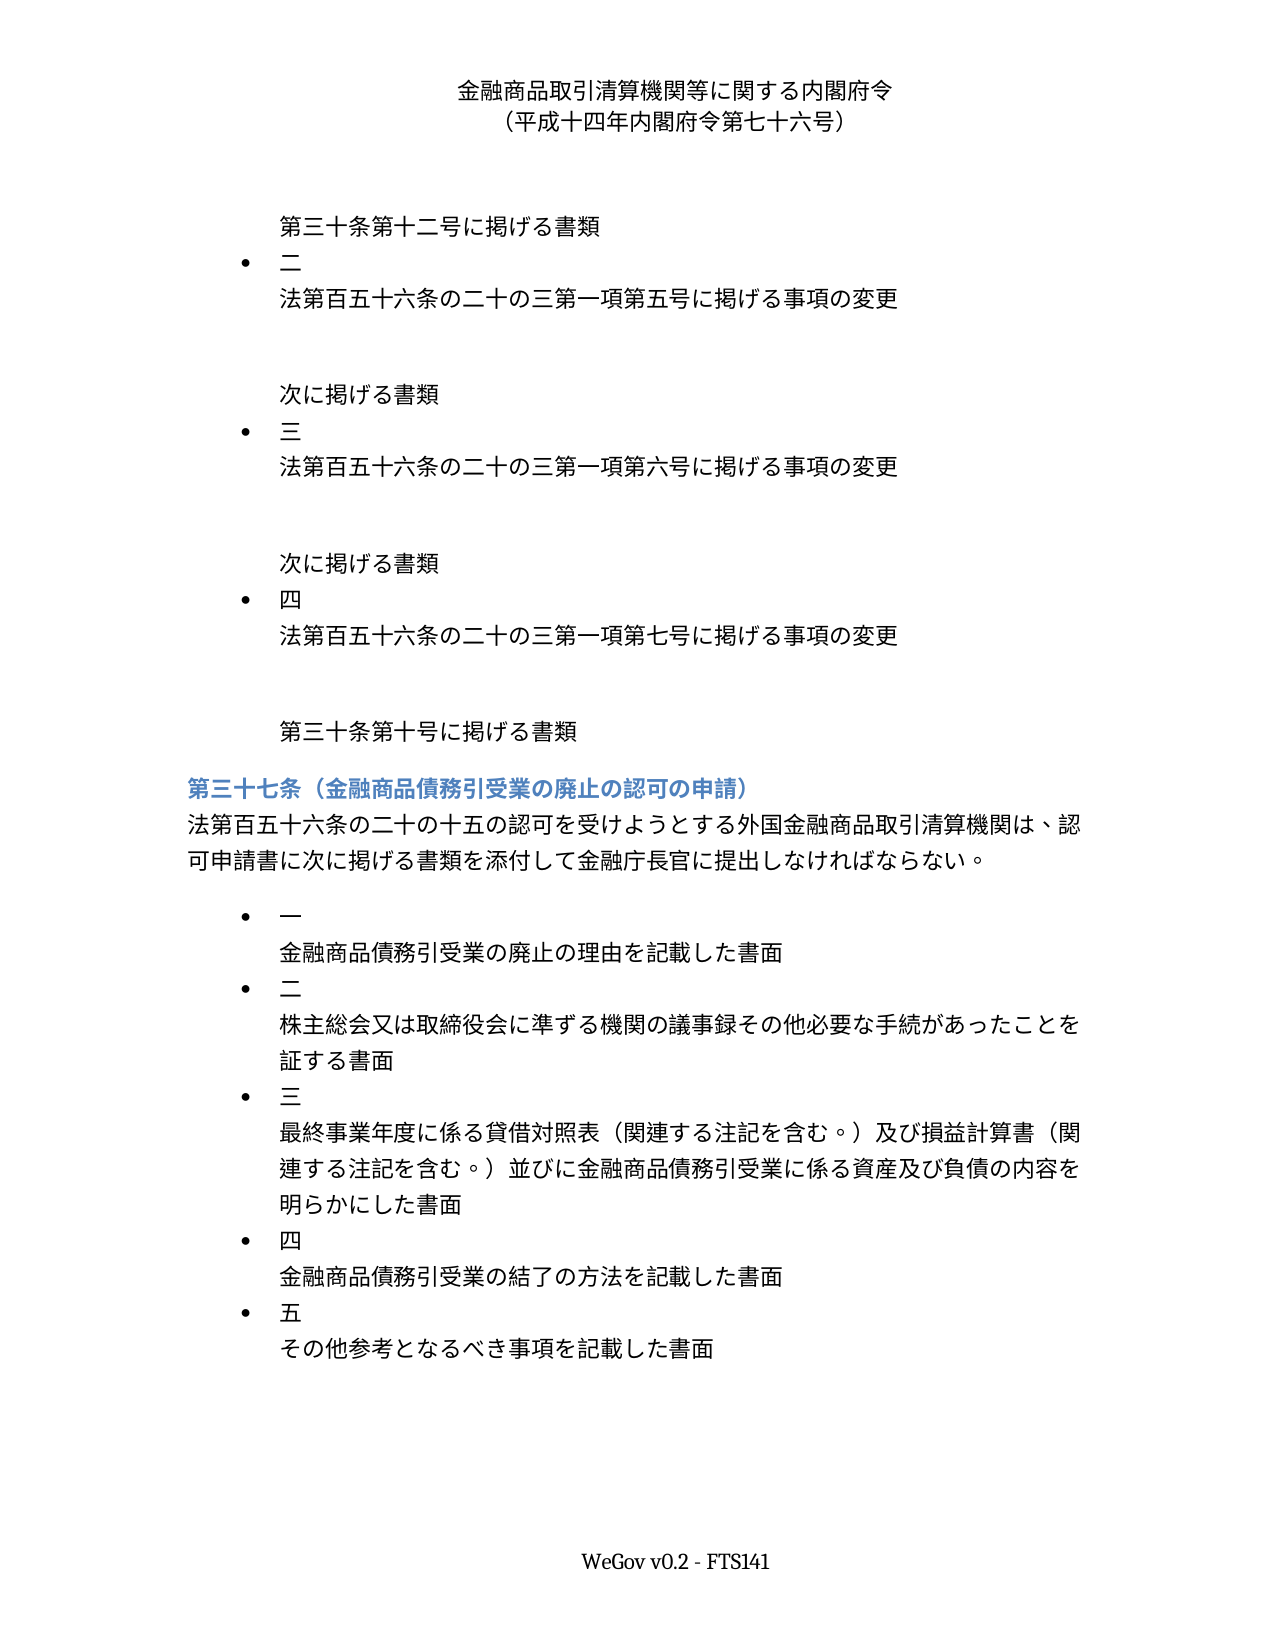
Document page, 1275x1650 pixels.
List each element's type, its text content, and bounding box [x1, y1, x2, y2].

list 二 法第百五十六条の二十の三第一項第五号に掲げる事項の変更 次に掲げる書類 [242, 247, 1087, 411]
list 一 法第百五十六条の二十の三第一項第二号から第四号までに掲げる事項の変更 第三十条第十二号に掲げる書類 [242, 150, 1087, 242]
list 四 金融商品債務引受業の結了の方法を記載した書面 [242, 1225, 1087, 1292]
text 法第百五十六条の二十の十五の認可を受けようとする外国金融商品取引清算機関は、認可申請書に次に掲げる書類を添付して金融庁長官に提出しなければならない。 [187, 809, 1087, 876]
list 二 株主総会又は取締役会に準ずる機関の議事録その他必要な手続があったことを証する書面 [242, 973, 1087, 1076]
list 五 その他参考となるべき事項を記載した書面 [242, 1297, 1087, 1364]
subtitle 第三十七条（金融商品債務引受業の廃止の認可の申請） [187, 773, 1087, 804]
list 三 最終事業年度に係る貸借対照表（関連する注記を含む。）及び損益計算書（関連する注記を含む。）並びに金融商品債務引受業に係る資産及び負債の内容を明らかにした書面 [242, 1081, 1087, 1220]
list 一 金融商品債務引受業の廃止の理由を記載した書面 [242, 901, 1087, 968]
list 三 法第百五十六条の二十の三第一項第六号に掲げる事項の変更 次に掲げる書類 [242, 415, 1087, 579]
list 四 法第百五十六条の二十の三第一項第七号に掲げる事項の変更 第三十条第十号に掲げる書類 [242, 584, 1087, 747]
